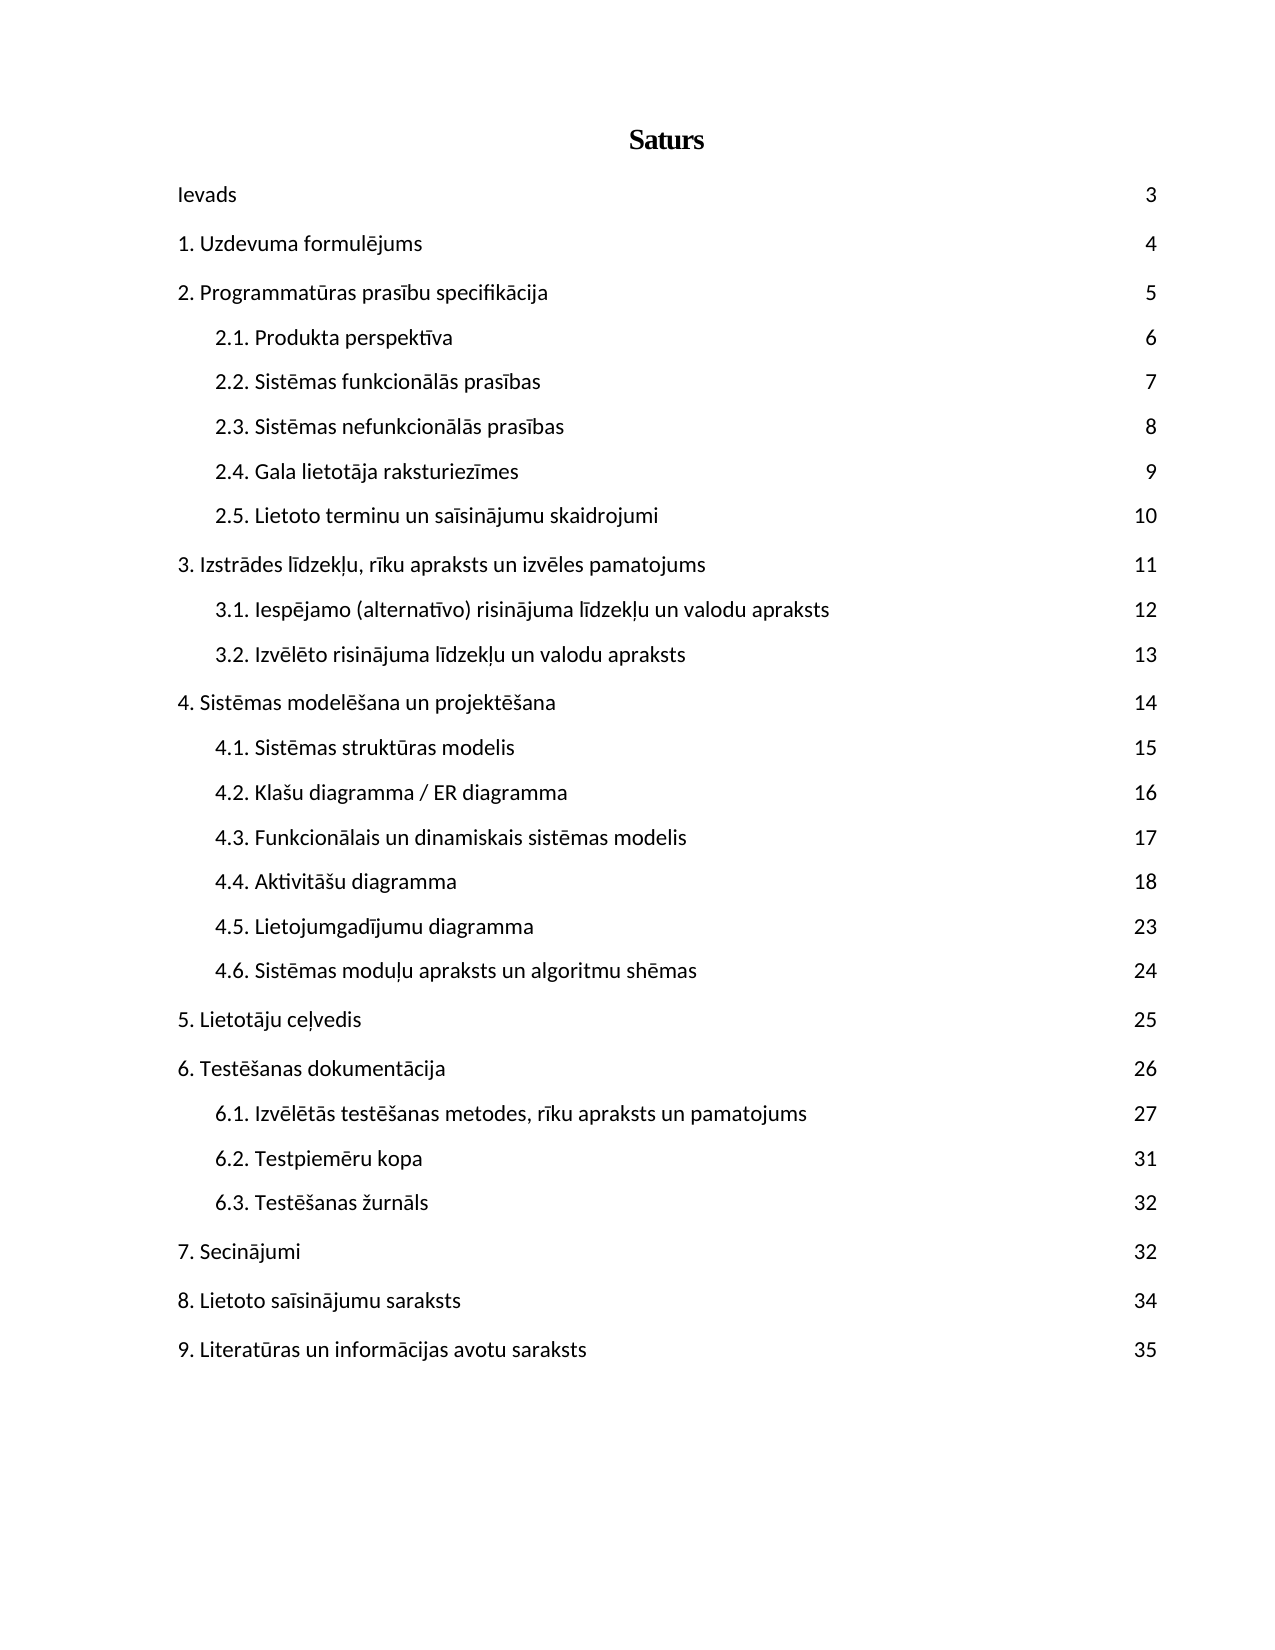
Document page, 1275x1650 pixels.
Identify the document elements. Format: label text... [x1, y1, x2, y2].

title Saturs [177, 122, 1157, 155]
